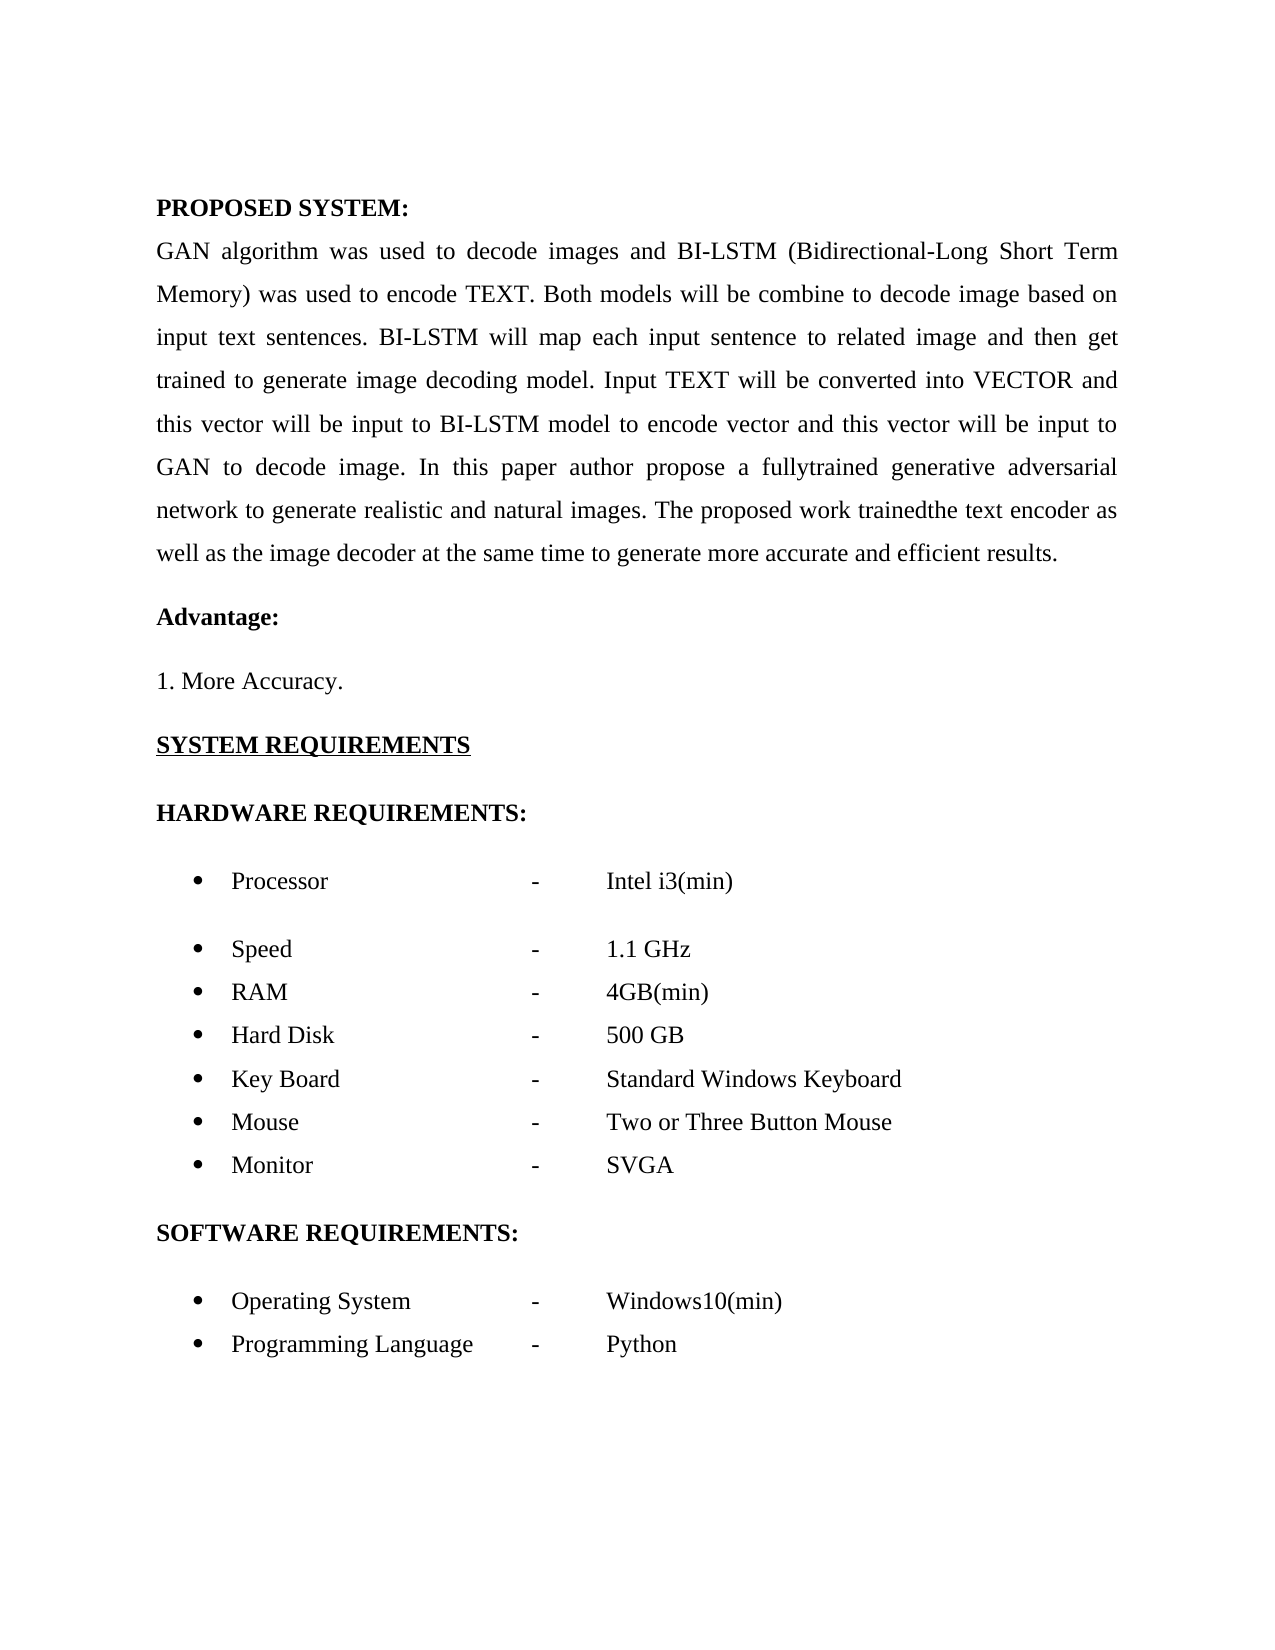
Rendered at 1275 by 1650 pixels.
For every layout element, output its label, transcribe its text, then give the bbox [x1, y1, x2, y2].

list Programming Language - Python [193, 1329, 1119, 1358]
text SYSTEM REQUIREMENTS [156, 730, 1119, 759]
text HARDWARE REQUIREMENTS: [156, 798, 1119, 827]
subtitle Processor - Intel i3(min) [193, 866, 1119, 895]
text SOFTWARE REQUIREMENTS: [156, 1218, 1119, 1247]
list Hard Disk - 500 GB [193, 1021, 1119, 1049]
list Speed - 1.1 GHz [193, 934, 1119, 963]
list Monitor - SVGA [193, 1150, 1119, 1179]
list Key Board - Standard Windows Keyboard [193, 1064, 1119, 1092]
text 1. More Accuracy. [156, 666, 1119, 695]
text GAN algorithm was used to decode images and BI-LSTM (Bidirectional-Long Short Term Memory) was used to encode TEXT. Both models will be combine to decode image based on input text sentences. BI-LSTM will map each input sentence to related image and then get trained to generate image decoding model. Input TEXT will be converted into VECTOR and this vector will be input to BI-LSTM model to encode vector and this vector will be input to GAN to decode image. In this paper author propose a fullytrained generative adversarial network to generate realistic and natural images. The proposed work trainedthe text encoder as well as the image decoder at the same time to generate more accurate and efficient results. [156, 236, 1119, 567]
list Operating System - Windows10(min) [193, 1286, 1119, 1315]
text PROPOSED SYSTEM: [156, 193, 1119, 222]
list Mouse - Two or Three Button Mouse [193, 1107, 1119, 1136]
list RAM - 4GB(min) [193, 977, 1119, 1006]
text Advantage: [156, 602, 1119, 631]
